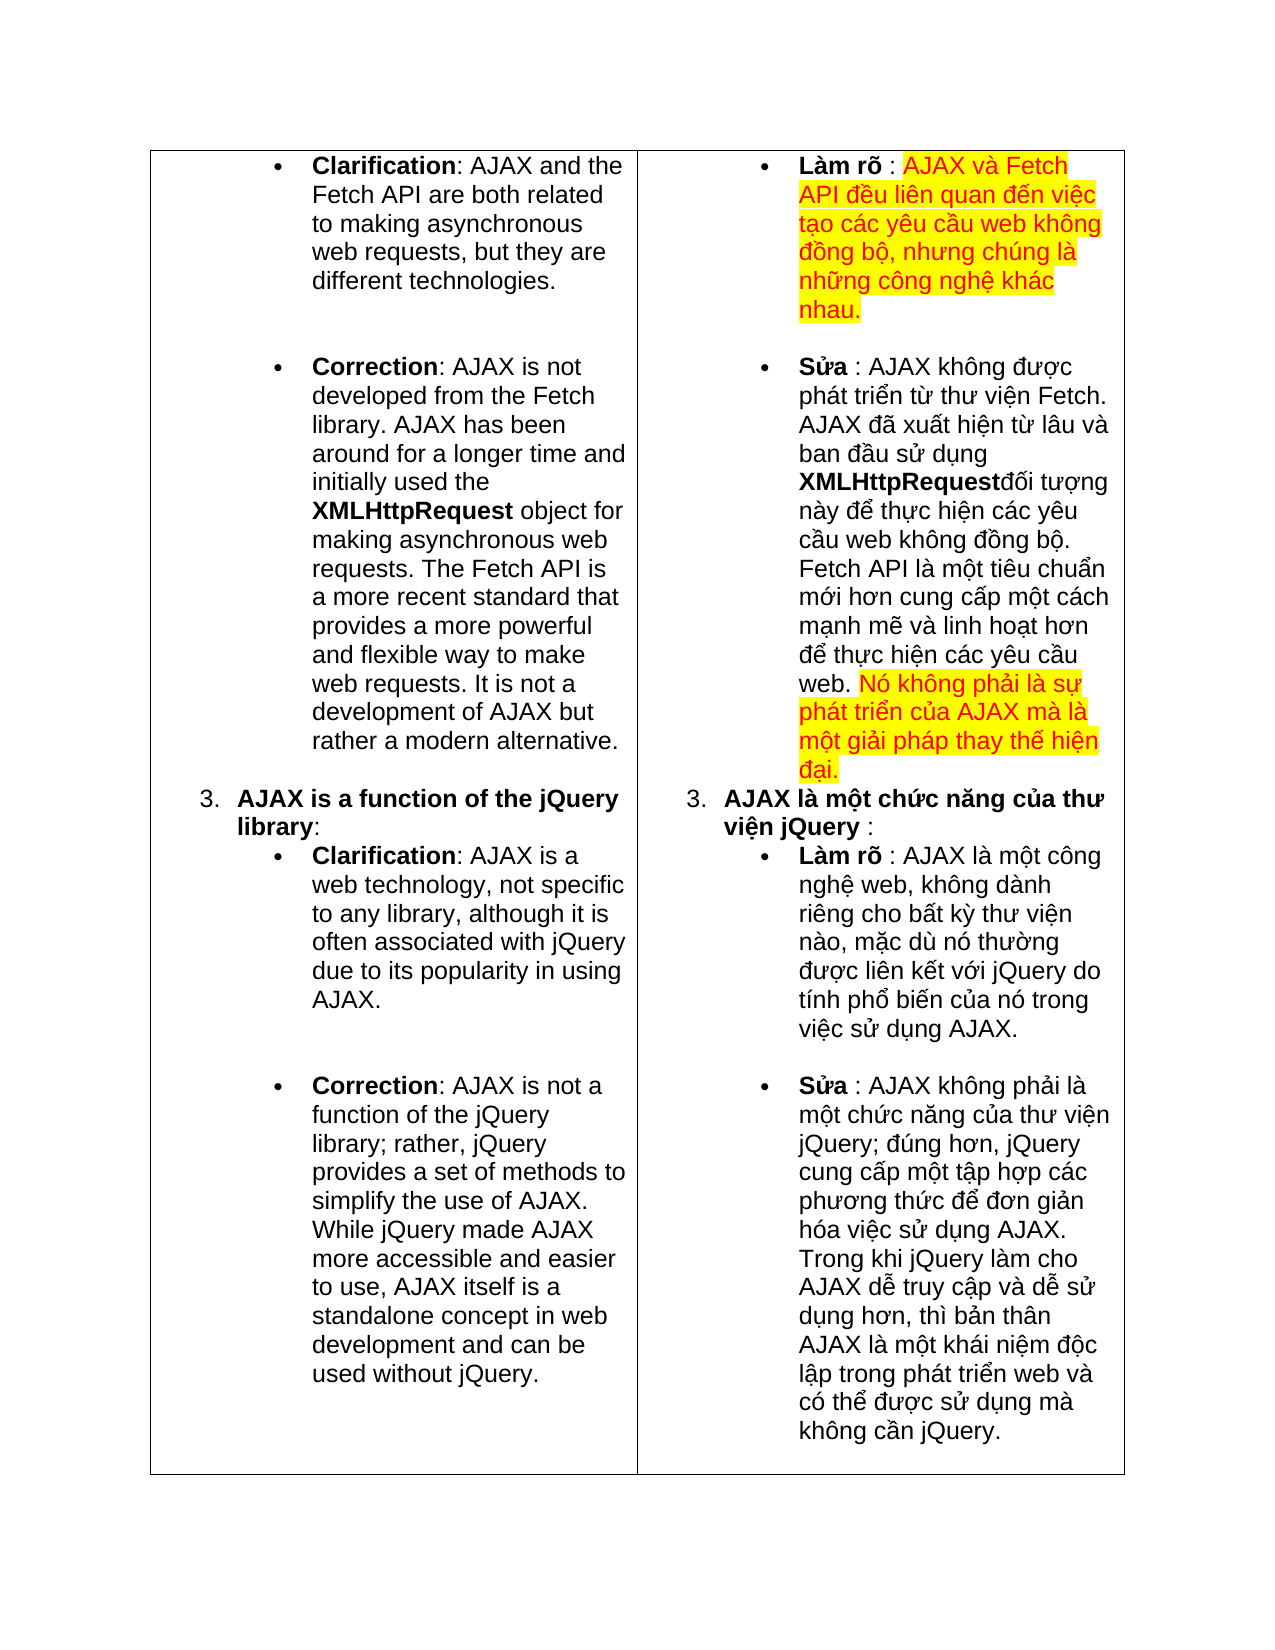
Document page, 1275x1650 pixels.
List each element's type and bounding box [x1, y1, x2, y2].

table_header [638, 151, 1124, 1473]
table_header [151, 151, 637, 1473]
